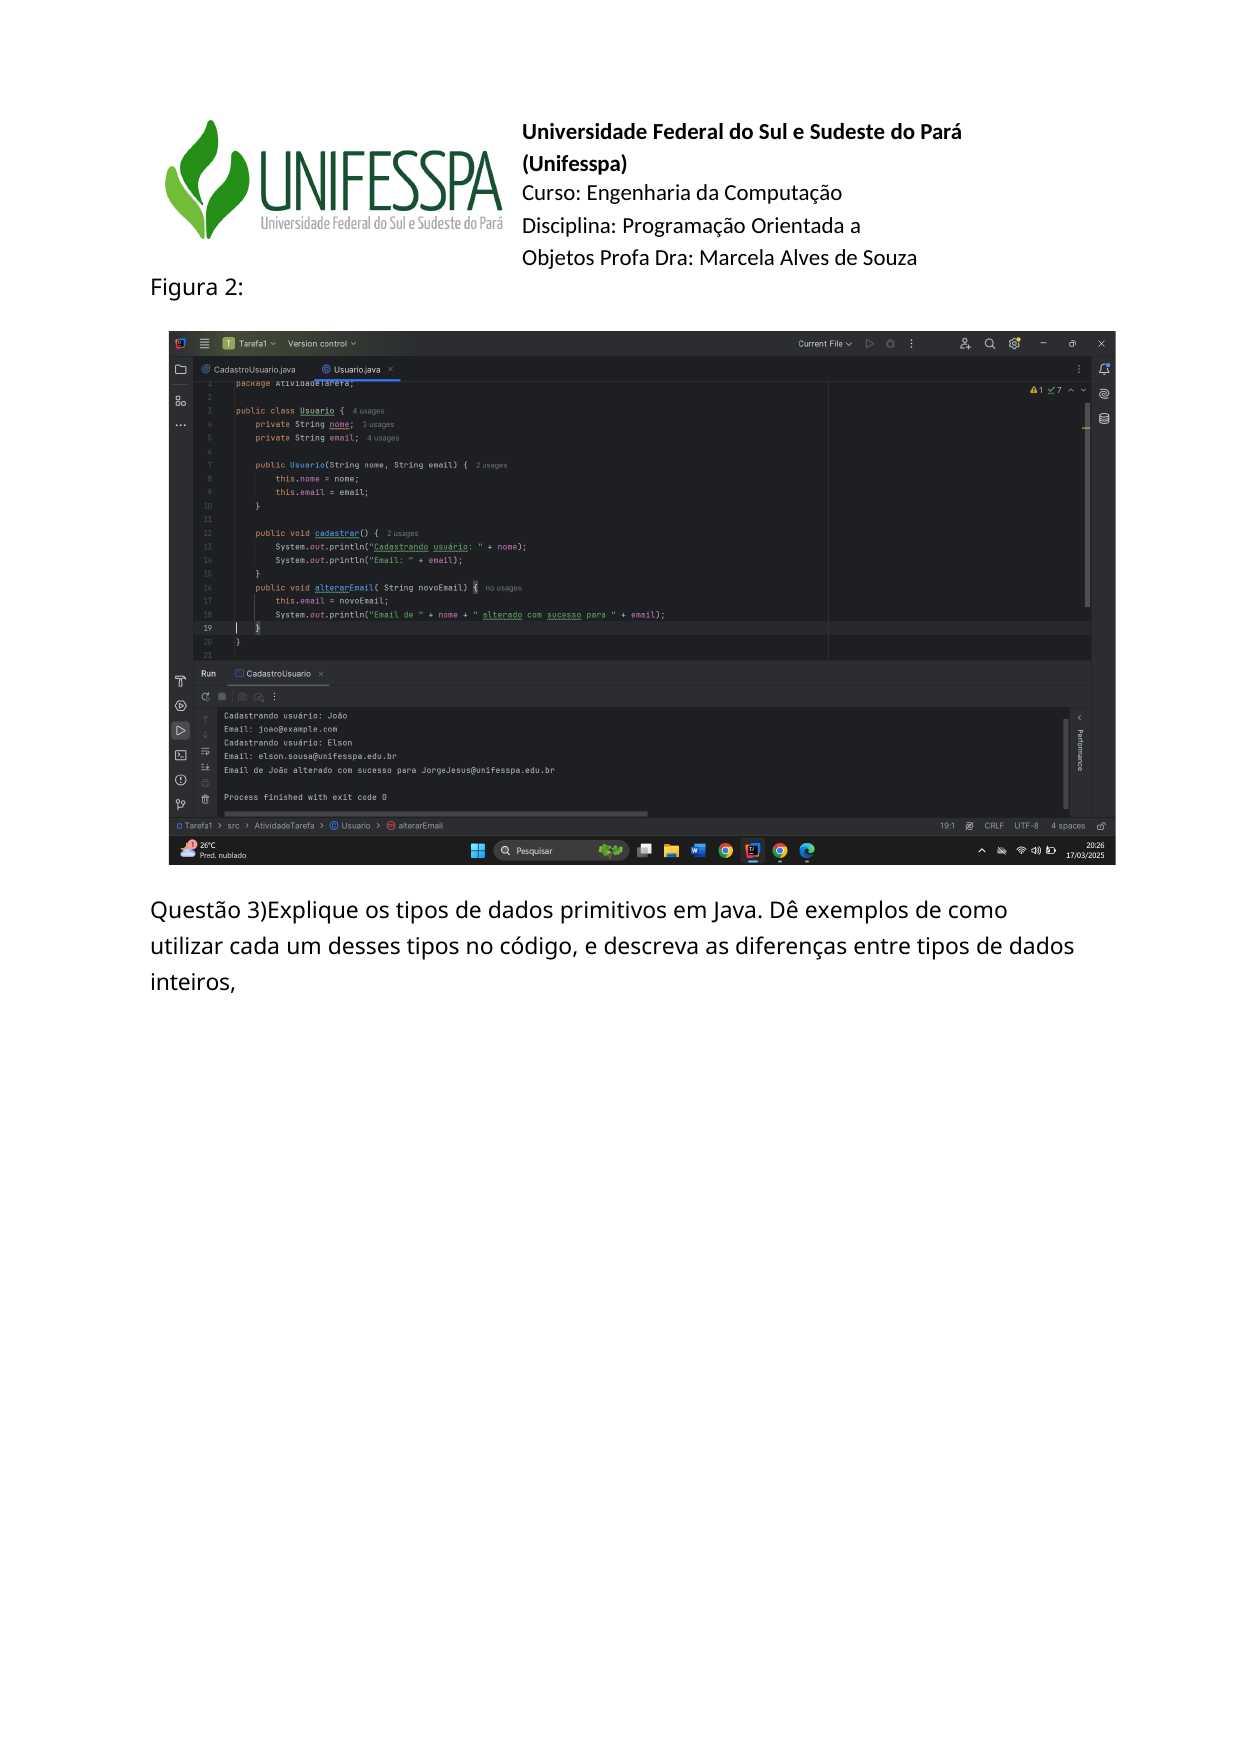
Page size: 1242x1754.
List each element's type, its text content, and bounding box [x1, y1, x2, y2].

text Questão 3)Explique os tipos de dados primitivos em Java. Dê exemplos de como utilizar cada um desses tipos no código, e descreva as diferenças entre tipos de dados inteiros, [150, 894, 1087, 997]
picture [164, 119, 504, 240]
text Figura 2: [150, 271, 1087, 302]
